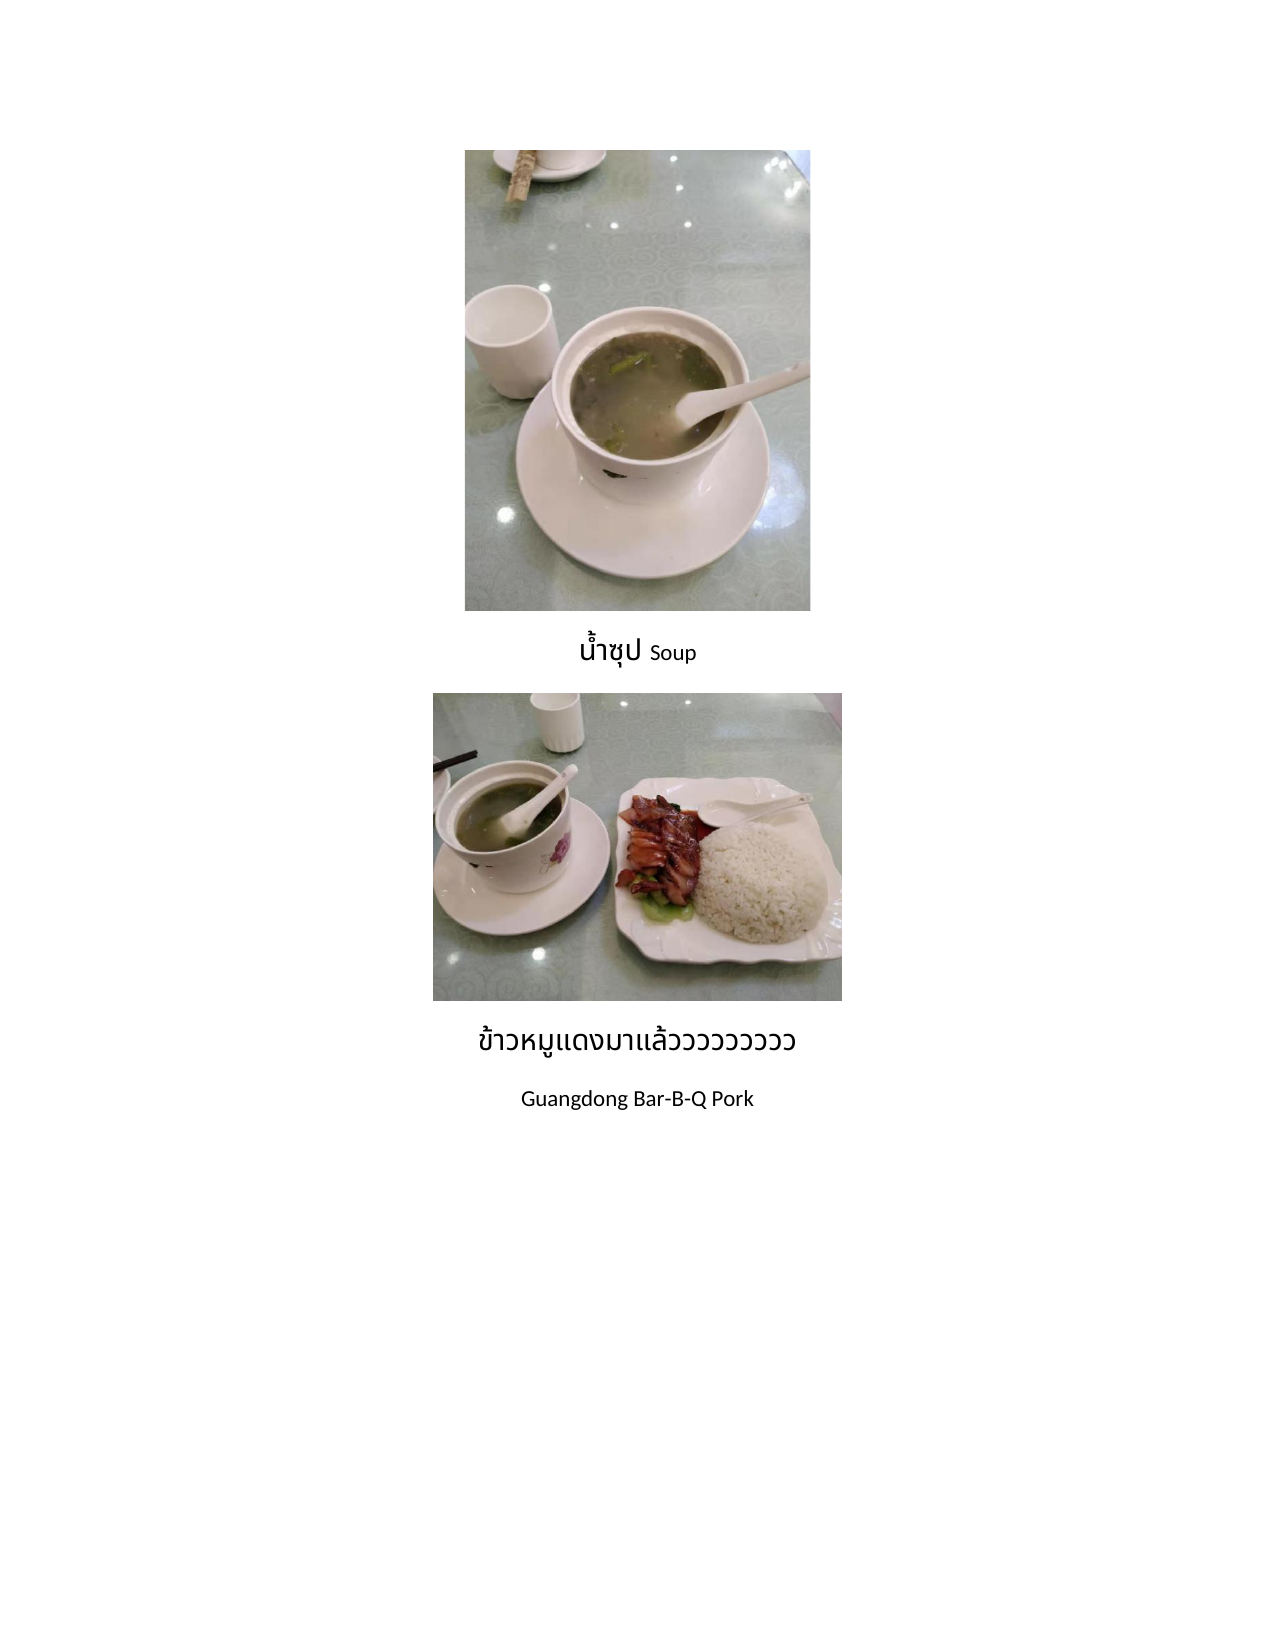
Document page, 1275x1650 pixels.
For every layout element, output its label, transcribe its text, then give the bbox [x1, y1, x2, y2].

text ข้าวหมูแดงมาแล้ววววววววว [150, 1019, 1125, 1063]
picture [433, 693, 842, 1001]
picture [464, 150, 811, 611]
text น้ำซุป Soup [150, 630, 1125, 674]
text Guangdong Bar-B-Q Pork [150, 1084, 1125, 1112]
